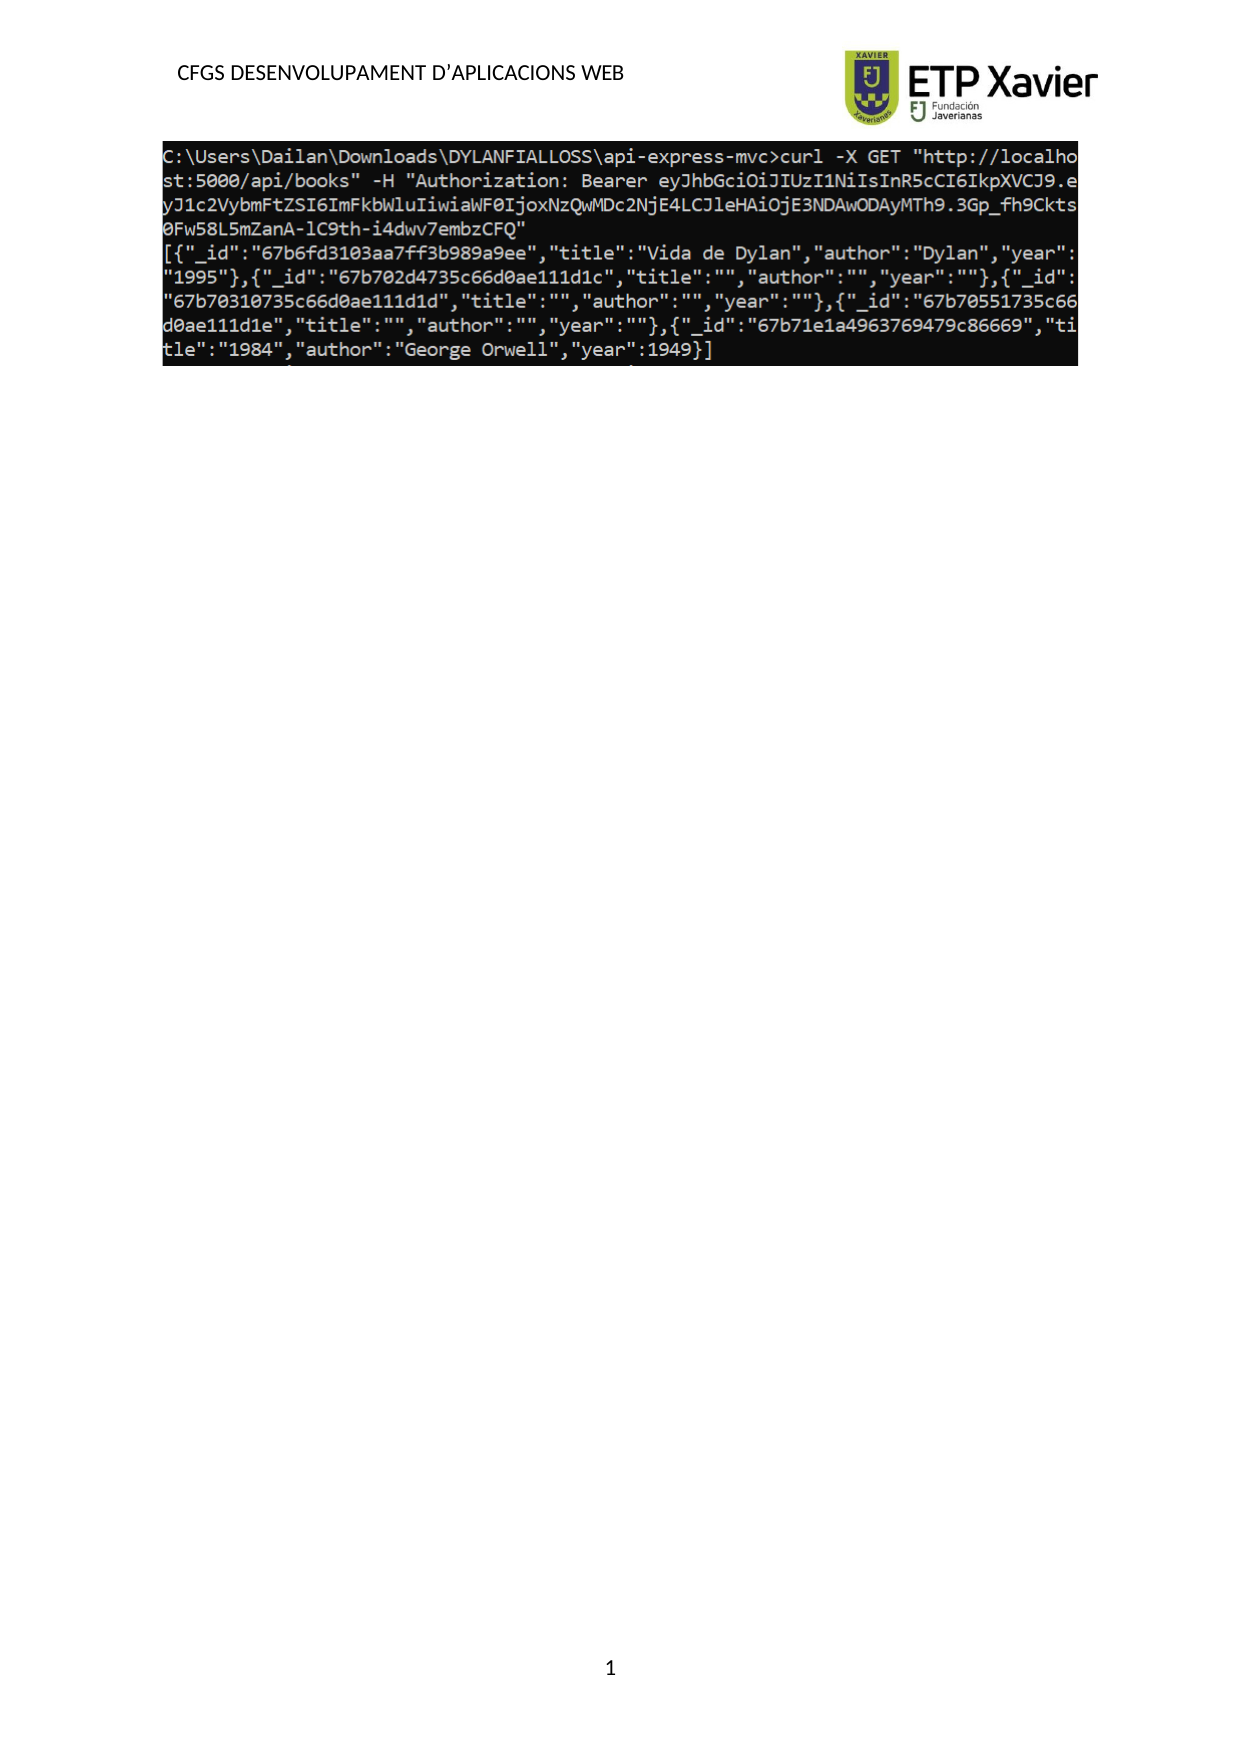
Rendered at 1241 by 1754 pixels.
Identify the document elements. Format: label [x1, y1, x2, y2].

picture [842, 41, 1099, 129]
picture [162, 141, 1079, 366]
